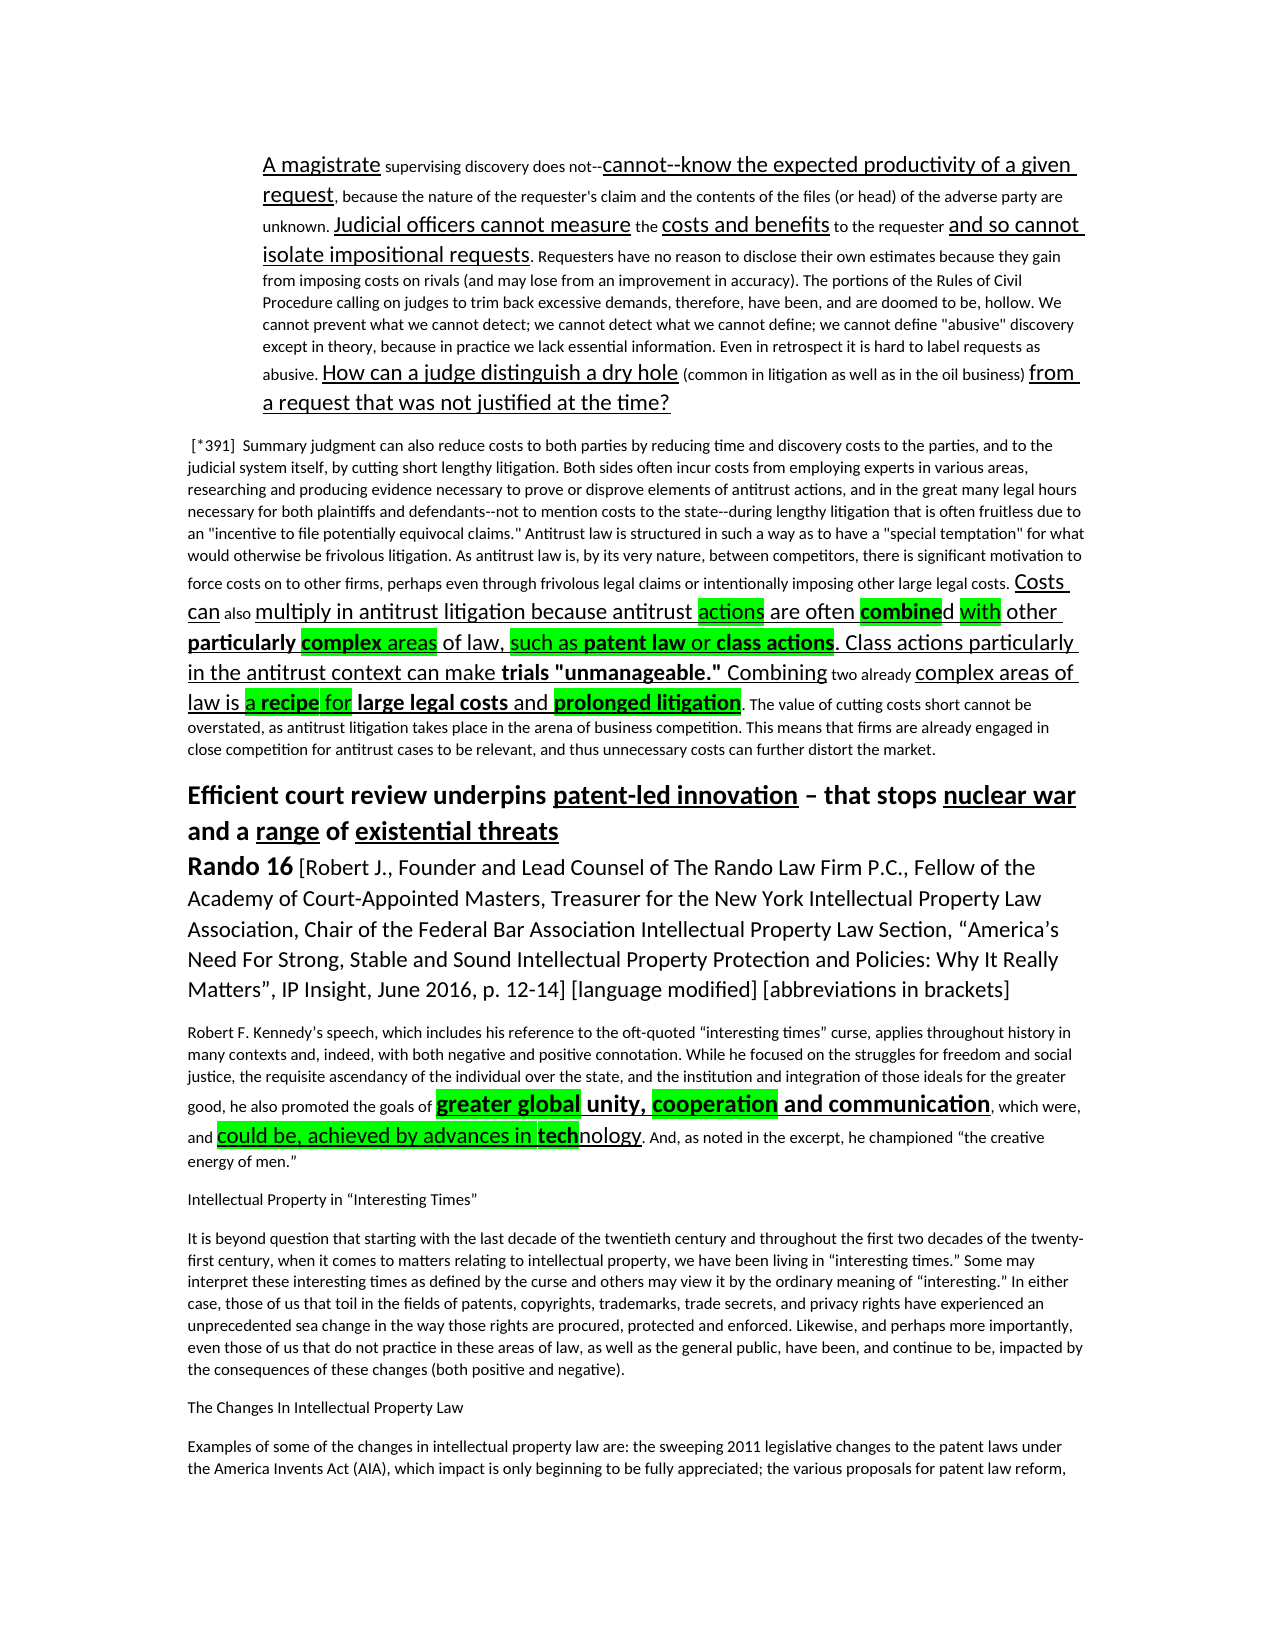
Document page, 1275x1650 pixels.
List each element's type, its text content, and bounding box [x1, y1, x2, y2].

text It is beyond question that starting with the last decade of the twentieth century and throughout the first two decades of the twenty-first century, when it comes to matters relating to intellectual property, we have been living in “interesting times.” Some may interpret these interesting times as defined by the curse and others may view it by the ordinary meaning of “interesting.” In either case, those of us that toil in the fields of patents, copyrights, trademarks, trade secrets, and privacy rights have experienced an unprecedented sea change in the way those rights are procured, protected and enforced. Likewise, and perhaps more importantly, even those of us that do not practice in these areas of law, as well as the general public, have been, and continue to be, impacted by the consequences of these changes (both positive and negative). [187, 1228, 1087, 1379]
text Rando 16 [Robert J., Founder and Lead Counsel of The Rando Law Firm P.C., Fellow of the Academy of Court-Appointed Masters, Treasurer for the New York Intellectual Property Law Association, Chair of the Federal Bar Association Intellectual Property Law Section, “America’s Need For Strong, Stable and Sound Intellectual Property Protection and Policies: Why It Really Matters”, IP Insight, June 2016, p. 12-14] [language modified] [abbreviations in brackets] [187, 849, 1087, 1003]
text [*391] Summary judgment can also reduce costs to both parties by reducing time and discovery costs to the parties, and to the judicial system itself, by cutting short lengthy litigation. Both sides often incur costs from employing experts in various areas, researching and producing evidence necessary to prove or disprove elements of antitrust actions, and in the great many legal hours necessary for both plaintiffs and defendants--not to mention costs to the state--during lengthy litigation that is often fruitless due to an "incentive to file potentially equivocal claims." Antitrust law is structured in such a way as to have a "special temptation" for what would otherwise be frivolous litigation. As antitrust law is, by its very nature, between competitors, there is significant motivation to force costs on to other firms, perhaps even through frivolous legal claims or intentionally imposing other large legal costs. Costs can also multiply in antitrust litigation because antitrust actions are often combined with other particularly complex areas of law, such as patent law or class actions. Class actions particularly in the antitrust context can make trials "unmanageable." Combining two already complex areas of law is a recipe for large legal costs and prolonged litigation. The value of cutting costs short cannot be overstated, as antitrust litigation takes place in the arena of business competition. This means that firms are already engaged in close competition for antitrust cases to be relevant, and thus unnecessary costs can further distort the market. [187, 435, 1087, 760]
text Robert F. Kennedy’s speech, which includes his reference to the oft-quoted “interesting times” curse, applies throughout history in many contexts and, indeed, with both negative and positive connotation. While he focused on the struggles for freedom and social justice, the requisite ascendancy of the individual over the state, and the institution and integration of those ideals for the greater good, he also promoted the goals of greater global unity, cooperation and communication, which were, and could be, achieved by advances in technology. And, as noted in the excerpt, he championed “the creative energy of men.” [187, 1022, 1087, 1171]
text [187, 1436, 1087, 1478]
text A magistrate supervising discovery does not--cannot--know the expected productivity of a given request, because the nature of the requester's claim and the contents of the files (or head) of the adverse party are unknown. Judicial officers cannot measure the costs and benefits to the requester and so cannot isolate impositional requests. Requesters have no reason to disclose their own estimates because they gain from imposing costs on rivals (and may lose from an improvement in accuracy). The portions of the Rules of Civil Procedure calling on judges to trim back excessive demands, therefore, have been, and are doomed to be, hollow. We cannot prevent what we cannot detect; we cannot detect what we cannot define; we cannot define "abusive" discovery except in theory, because in practice we lack essential information. Even in retrospect it is hard to label requests as abusive. How can a judge distinguish a dry hole (common in litigation as well as in the oil business) from a request that was not justified at the time? [262, 150, 1087, 417]
text Intellectual Property in “Interesting Times” [187, 1189, 1087, 1210]
text The Changes In Intellectual Property Law [187, 1398, 1087, 1418]
subtitle Efficient court review underpins patent-led innovation – that stops nuclear war and a range of existential threats [187, 778, 1087, 847]
